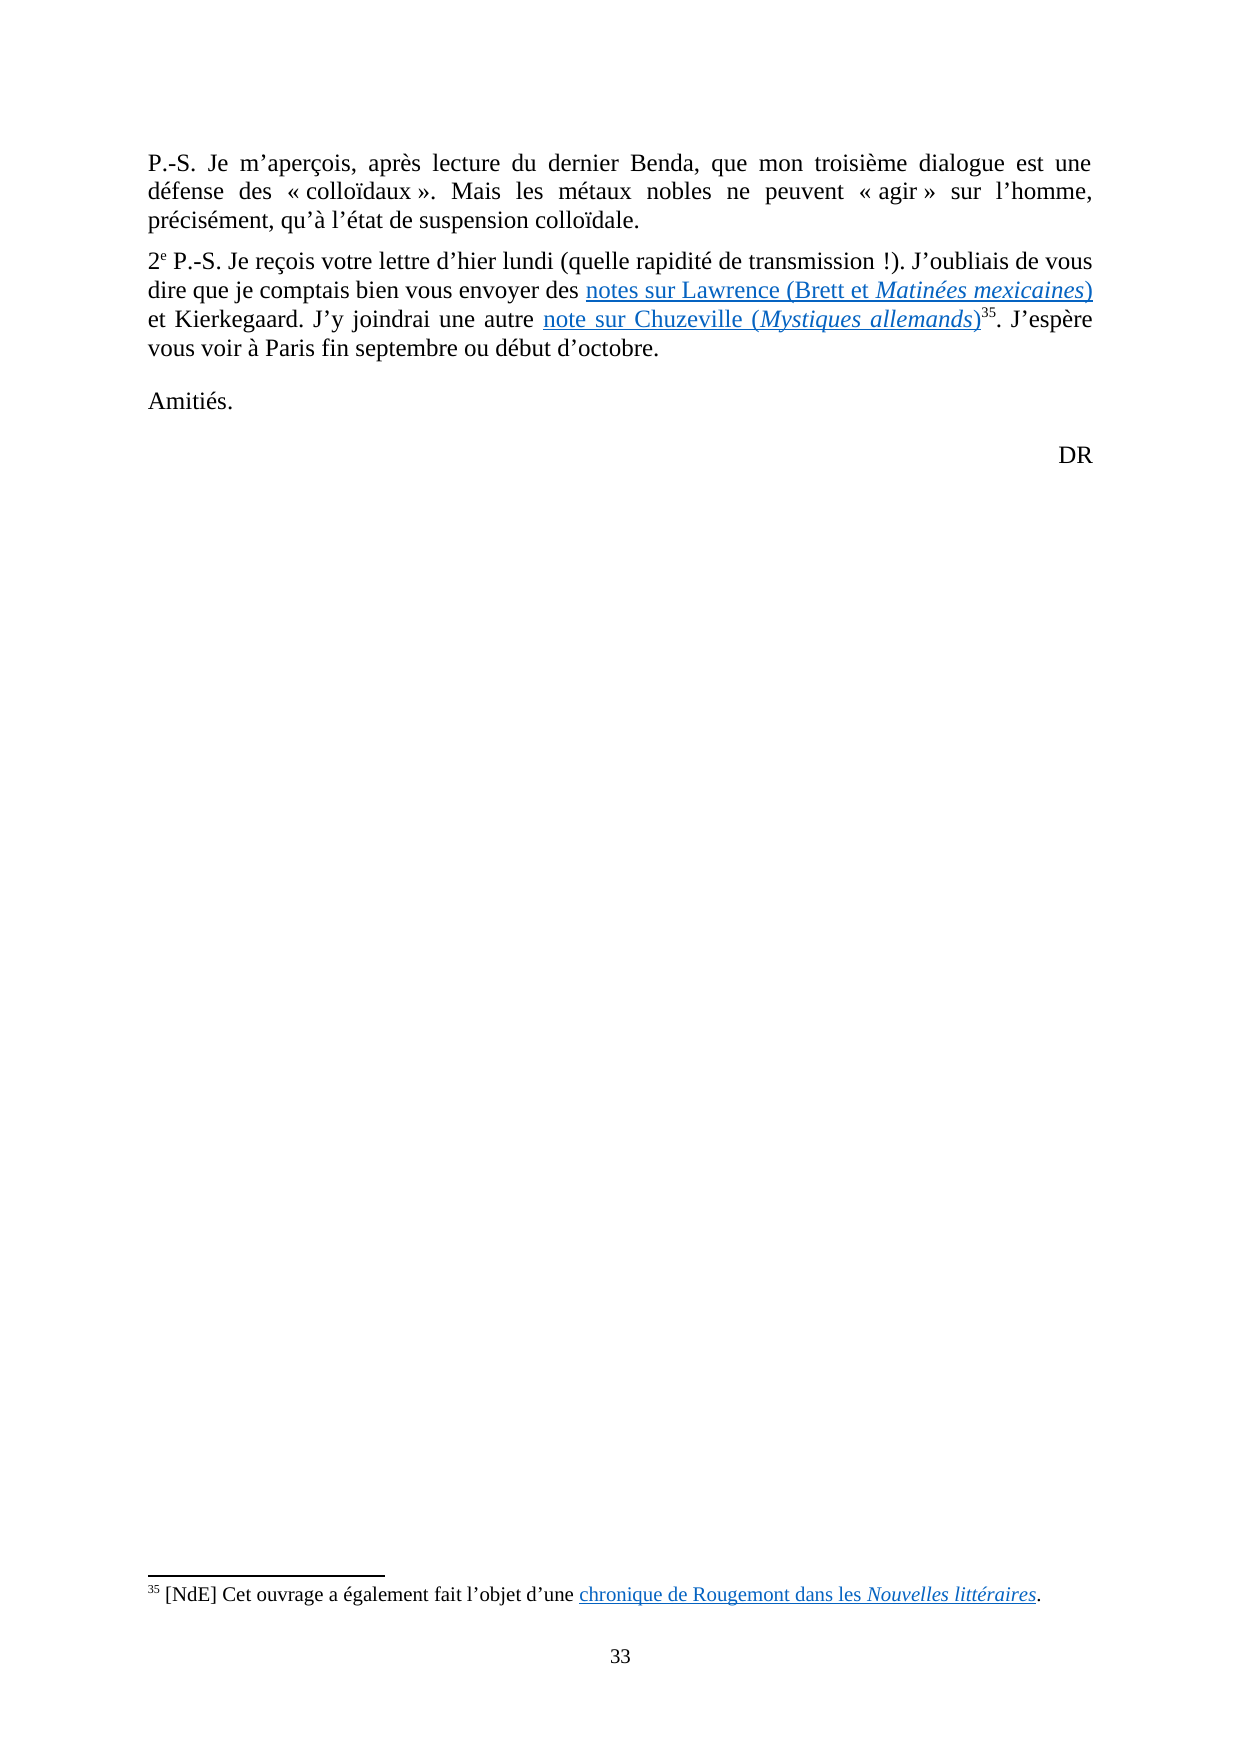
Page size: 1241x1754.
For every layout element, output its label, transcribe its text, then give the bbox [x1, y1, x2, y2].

text 2e P.-S. Je reçois votre lettre d’hier lundi (quelle rapidité de transmission !). J’oubliais de vous dire que je comptais bien vous envoyer des notes sur Lawrence (Brett et Matinées mexicaines) et Kierkegaard. J’y joindrai une autre note sur Chuzeville (Mystiques allemands). J’espère vous voir à Paris fin septembre ou début d’octobre. [148, 246, 1093, 361]
text Amitiés. [148, 386, 1093, 415]
text DR [148, 440, 1093, 469]
text P.-S. Je m’aperçois, après lecture du dernier Benda, que mon troisième dialogue est une défense des « colloïdaux ». Mais les métaux nobles ne peuvent « agir » sur l’homme, précisément, qu’à l’état de suspension colloïdale. [148, 148, 1093, 234]
